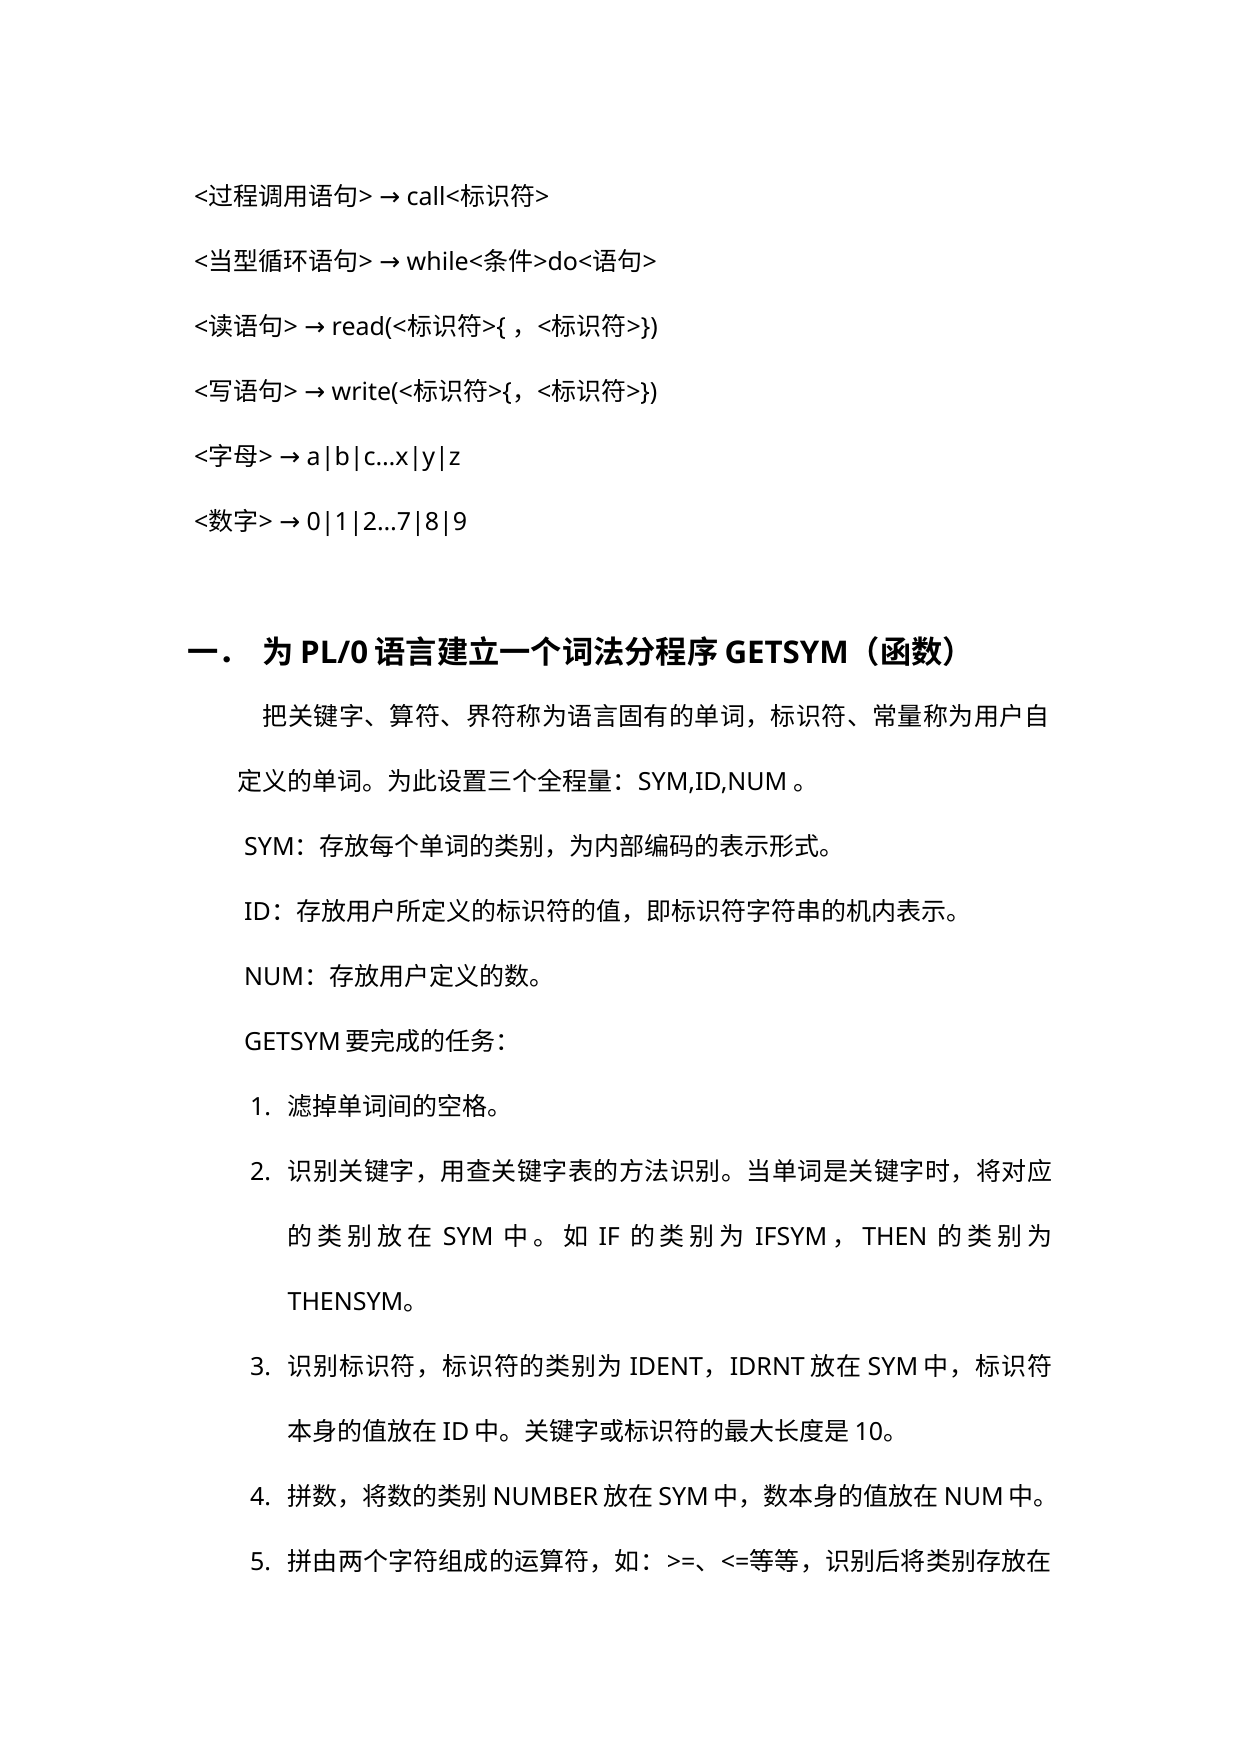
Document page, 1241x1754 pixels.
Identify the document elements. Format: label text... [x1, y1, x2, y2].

text NUM：存放用户定义的数。 [237, 942, 1053, 1007]
list 为PL/0语言建立一个词法分程序GETSYM（函数） [187, 617, 1053, 682]
text <数字> → 0|1|2…7|8|9 [187, 487, 1053, 552]
text <过程调用语句> → call<标识符> [187, 162, 1053, 227]
text <写语句> → write(<标识符>{，<标识符>}) [187, 357, 1053, 422]
list 拼数，将数的类别NUMBER放在SYM中，数本身的值放在NUM中。 [250, 1462, 1053, 1527]
text GETSYM要完成的任务： [237, 1007, 1053, 1072]
list 识别标识符，标识符的类别为IDENT，IDRNT放在SYM中，标识符本身的值放在ID中。关键字或标识符的最大长度是10。 [250, 1332, 1053, 1462]
text <字母> → a|b|c…x|y|z [187, 422, 1053, 487]
list 滤掉单词间的空格。 [250, 1072, 1053, 1137]
list 识别关键字，用查关键字表的方法识别。当单词是关键字时，将对应的类别放在SYM中。如IF的类别为IFSYM，THEN的类别为THENSYM。 [250, 1137, 1053, 1332]
text <读语句> → read(<标识符>{ ，<标识符>}) [187, 292, 1053, 357]
text SYM：存放每个单词的类别，为内部编码的表示形式。 [237, 812, 1053, 877]
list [250, 1527, 1053, 1592]
text <当型循环语句> → while<条件>do<语句> [187, 227, 1053, 292]
text 把关键字、算符、界符称为语言固有的单词，标识符、常量称为用户自定义的单词。为此设置三个全程量：SYM,ID,NUM 。 [238, 682, 1053, 812]
text ID：存放用户所定义的标识符的值，即标识符字符串的机内表示。 [237, 877, 1053, 942]
